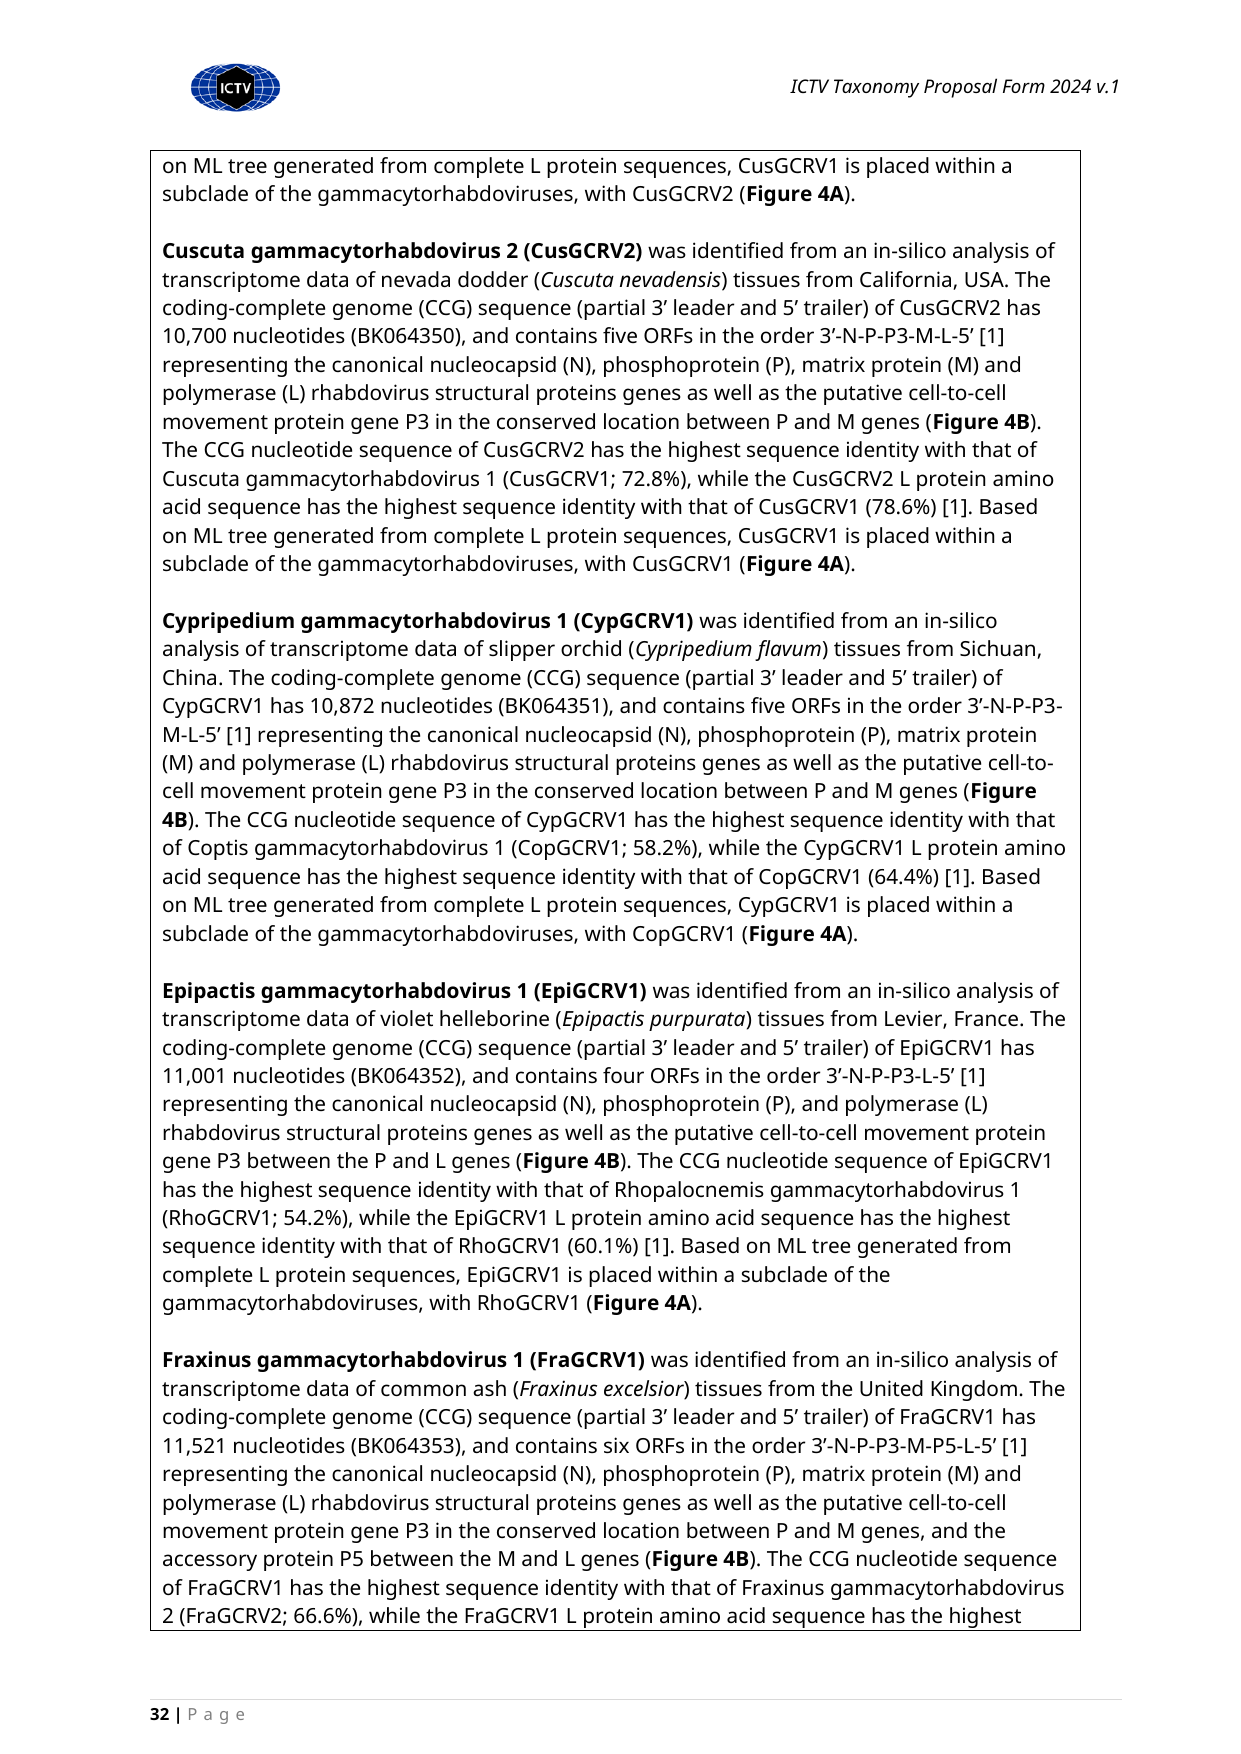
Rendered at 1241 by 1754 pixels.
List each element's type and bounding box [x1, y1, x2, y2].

picture [190, 56, 282, 113]
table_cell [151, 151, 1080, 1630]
